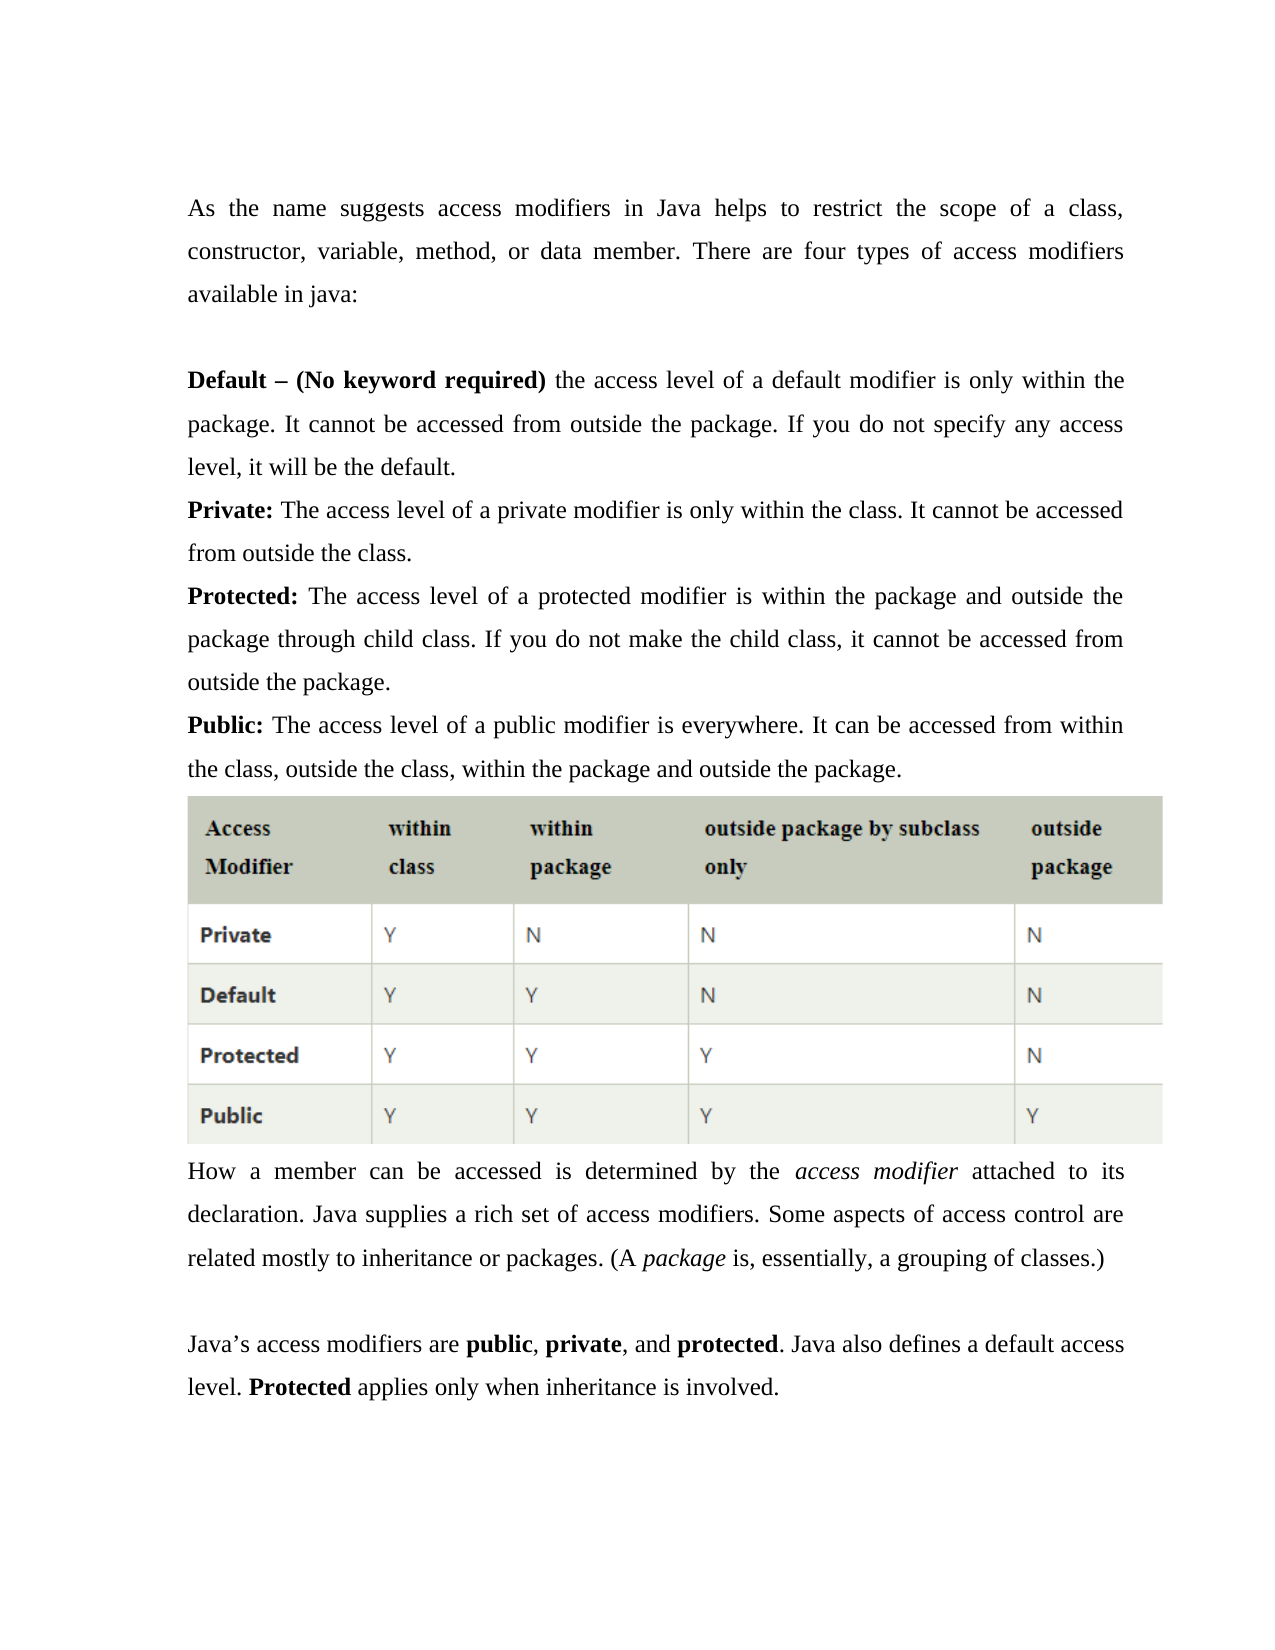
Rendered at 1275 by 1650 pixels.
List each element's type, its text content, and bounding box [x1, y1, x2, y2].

text How a member can be accessed is determined by the access modifier attached to its declaration. Java supplies a rich set of access modifiers. Some aspects of access control are related mostly to inheritance or packages. (A package is, essentially, a grouping of classes.) [187, 1156, 1125, 1271]
picture [187, 796, 1163, 1144]
text Java’s access modifiers are public, private, and protected. Java also defines a default access level. Protected applies only when inheritance is involved. [187, 1329, 1125, 1401]
text Protected: The access level of a protected modifier is within the package and outside the package through child class. If you do not make the child class, it cannot be accessed from outside the package. [187, 581, 1125, 696]
text Public: The access level of a public modifier is everywhere. It can be accessed from within the class, outside the class, within the package and outside the package. [187, 711, 1125, 782]
text As the name suggests access modifiers in Java helps to restrict the scope of a class, constructor, variable, method, or data member. There are four types of access modifiers available in java: [187, 193, 1125, 308]
text Private: The access level of a private modifier is only within the class. It cannot be accessed from outside the class. [187, 495, 1125, 567]
text Default – (No keyword required) the access level of a default modifier is only within the package. It cannot be accessed from outside the package. If you do not specify any access level, it will be the default. [187, 366, 1125, 481]
